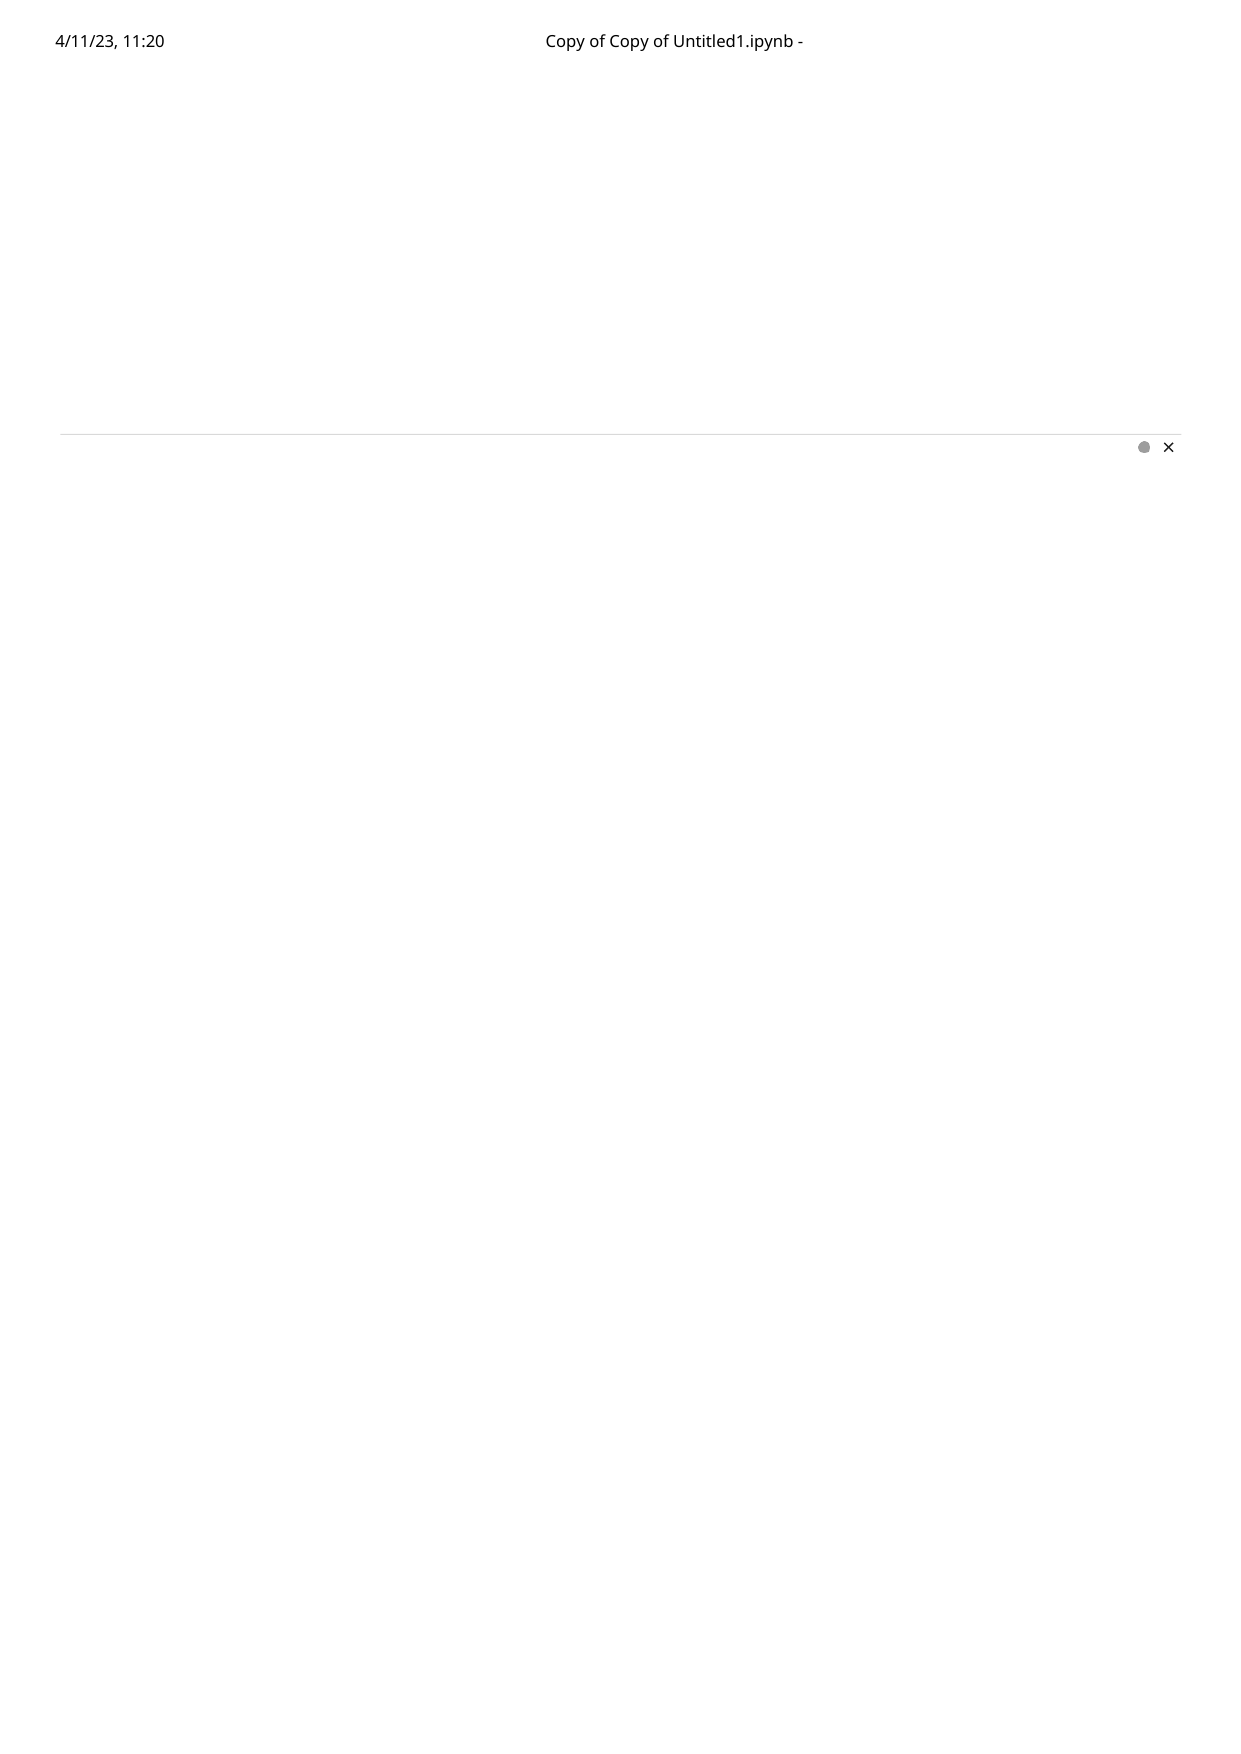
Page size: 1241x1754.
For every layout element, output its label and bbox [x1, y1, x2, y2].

picture [1138, 441, 1150, 453]
